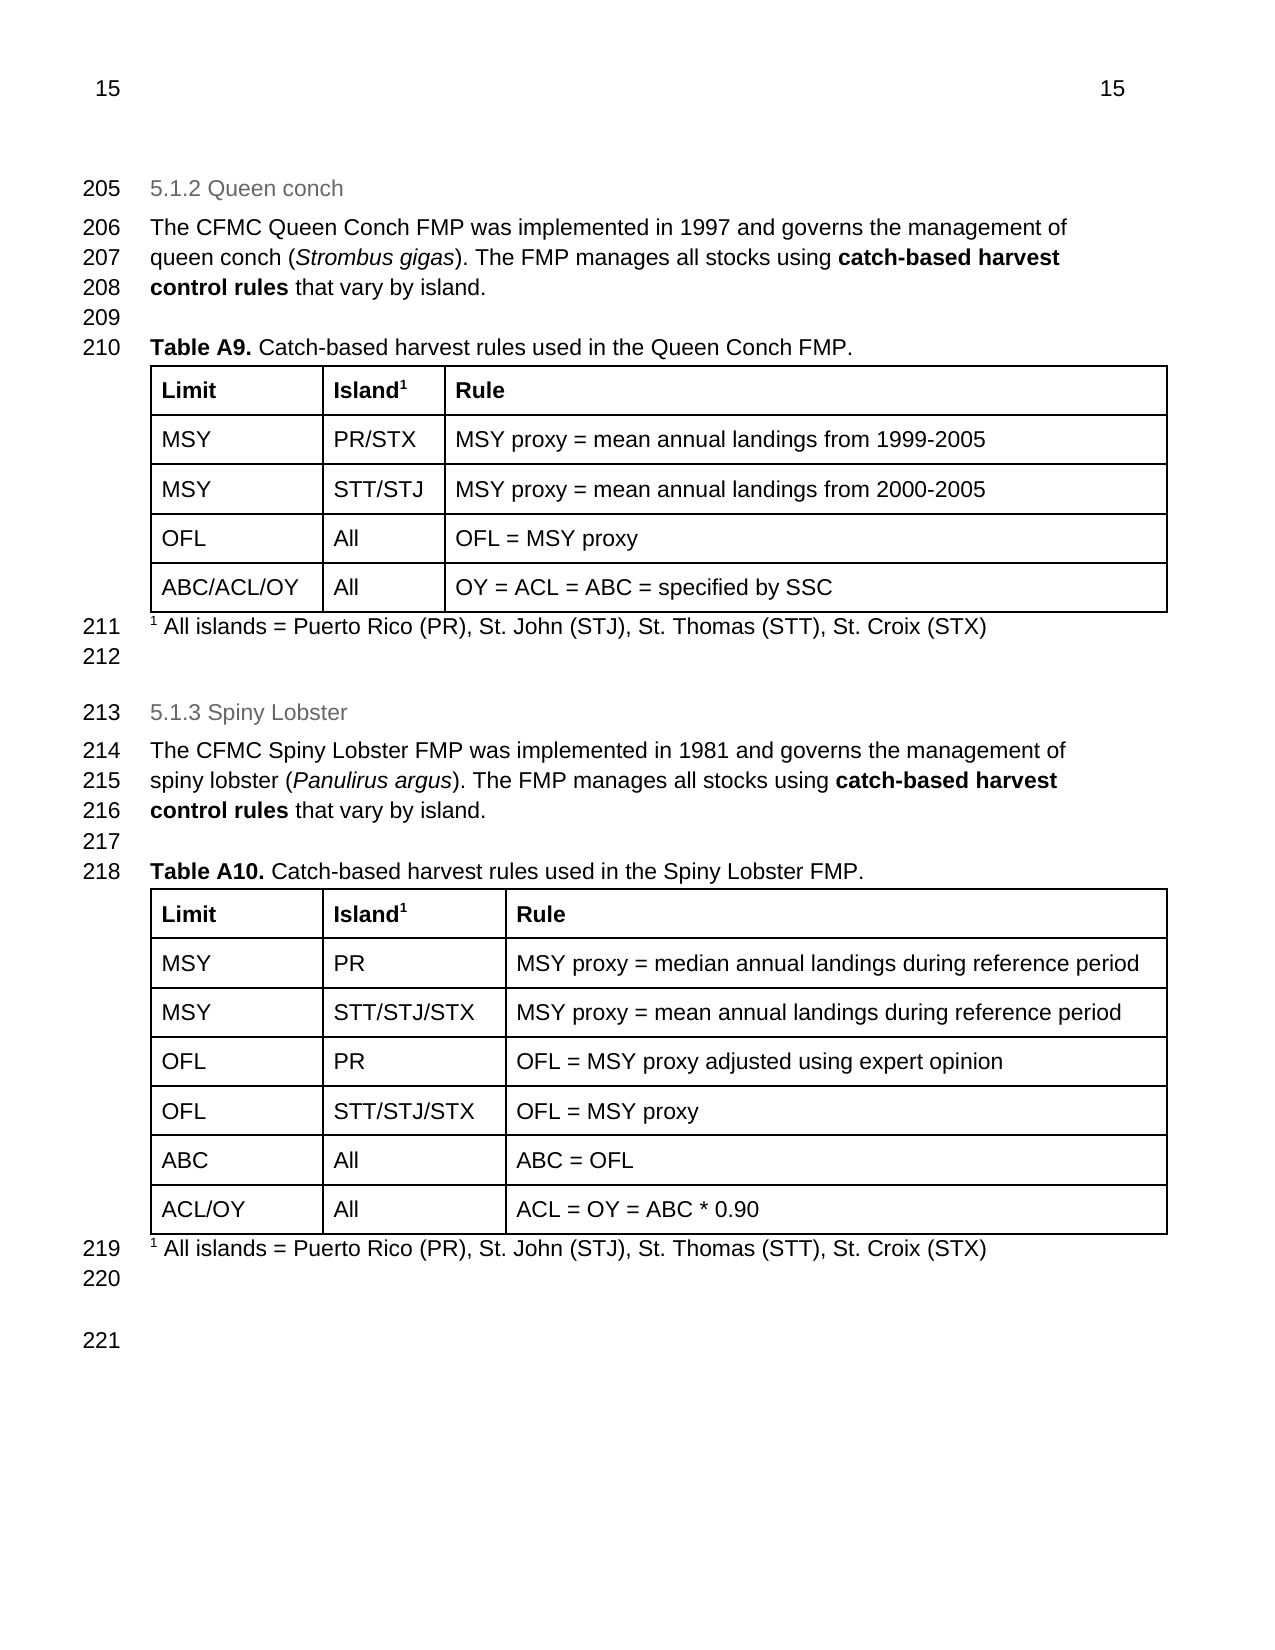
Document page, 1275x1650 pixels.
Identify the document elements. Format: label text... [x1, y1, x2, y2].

table_cell ABC = OFL [507, 1136, 1166, 1184]
subtitle 5.1.3 Spiny Lobster [150, 698, 1125, 725]
subtitle 5.1.2 Queen conch [150, 175, 1125, 201]
table_header Rule [507, 890, 1166, 937]
table_cell OFL [152, 1038, 322, 1085]
text Table A10. Catch-based harvest rules used in the Spiny Lobster FMP. [150, 858, 1125, 884]
table_cell MSY proxy = median annual landings during reference period [507, 939, 1166, 987]
table_cell STT/STJ/STX [324, 989, 505, 1036]
text The CFMC Queen Conch FMP was implemented in 1997 and governs the management of queen conch (Strombus gigas). The FMP manages all stocks using catch-based harvest control rules that vary by island. [150, 213, 1125, 300]
table_cell ABC [152, 1136, 322, 1184]
text 1 All islands = Puerto Rico (PR), St. John (STJ), St. Thomas (STT), St. Croix (STX) [150, 1235, 1125, 1261]
table_cell All [324, 564, 444, 611]
table_cell MSY [152, 465, 322, 512]
table_cell All [324, 1186, 505, 1233]
table_header Island1 [324, 890, 505, 937]
table_cell PR [324, 939, 505, 987]
text Table A9. Catch-based harvest rules used in the Queen Conch FMP. [150, 334, 1125, 361]
table_header Limit [152, 367, 322, 414]
table_cell PR/STX [324, 416, 444, 463]
table_cell All [324, 1136, 505, 1184]
table_cell STT/STJ/STX [324, 1087, 505, 1134]
table_cell OY = ACL = ABC = specified by SSC [446, 564, 1166, 611]
table_cell STT/STJ [324, 465, 444, 512]
text The CFMC Spiny Lobster FMP was implemented in 1981 and governs the management of spiny lobster (Panulirus argus). The FMP manages all stocks using catch-based harvest control rules that vary by island. [150, 737, 1125, 824]
table_cell MSY [152, 939, 322, 987]
table_cell MSY [152, 989, 322, 1036]
table_cell OFL [152, 515, 322, 562]
table_cell ABC/ACL/OY [152, 564, 322, 611]
table_cell All [324, 515, 444, 562]
table_cell ACL/OY [152, 1186, 322, 1233]
table_cell PR [324, 1038, 505, 1085]
table_header Rule [446, 367, 1166, 414]
table_header Limit [152, 890, 322, 937]
table_cell MSY [152, 416, 322, 463]
table_cell ACL = OY = ABC * 0.90 [507, 1186, 1166, 1233]
table_cell MSY proxy = mean annual landings from 2000-2005 [446, 465, 1166, 512]
table_cell OFL = MSY proxy [507, 1087, 1166, 1134]
text 1 All islands = Puerto Rico (PR), St. John (STJ), St. Thomas (STT), St. Croix (STX) [150, 613, 1125, 639]
table_cell OFL [152, 1087, 322, 1134]
table_cell MSY proxy = mean annual landings during reference period [507, 989, 1166, 1036]
table_cell MSY proxy = mean annual landings from 1999-2005 [446, 416, 1166, 463]
table_cell OFL = MSY proxy adjusted using expert opinion [507, 1038, 1166, 1085]
table_cell OFL = MSY proxy [446, 515, 1166, 562]
table_header Island1 [324, 367, 444, 414]
